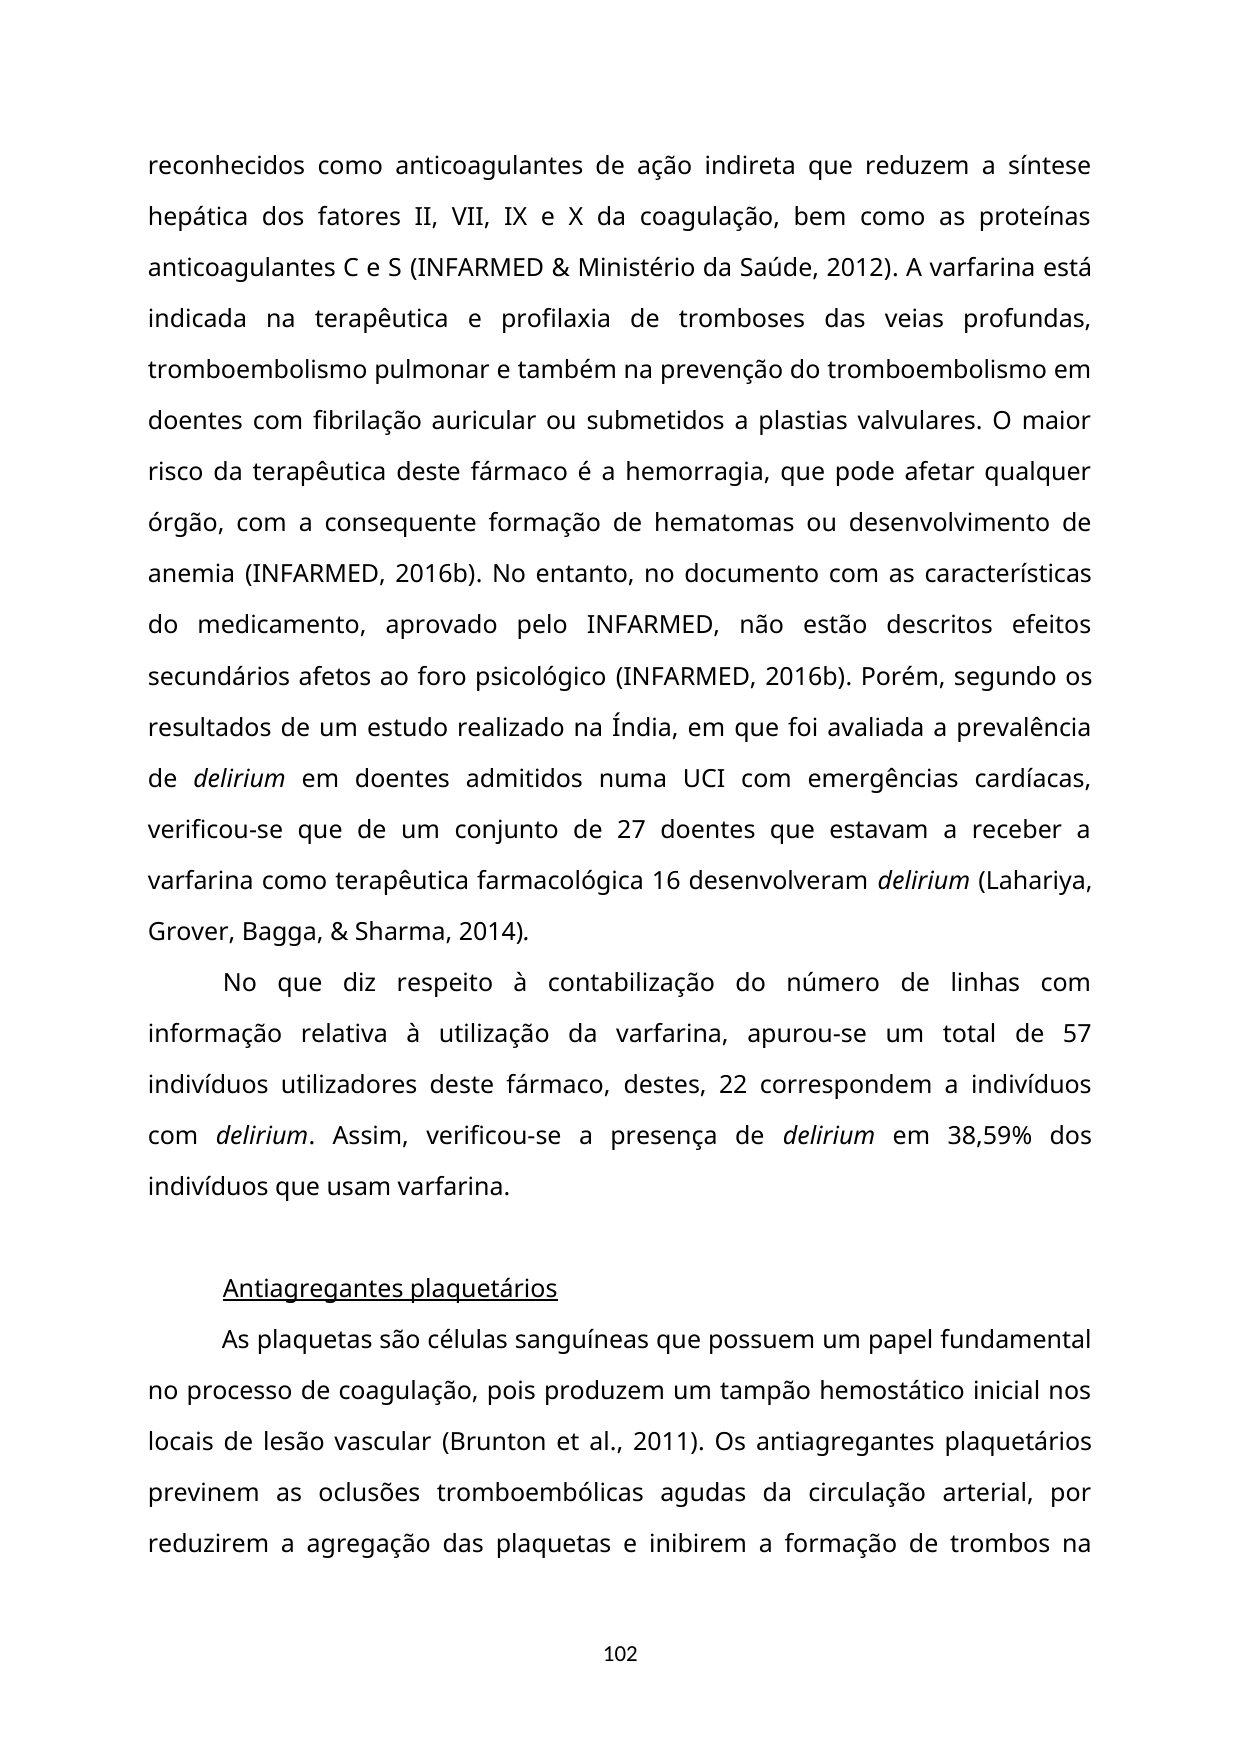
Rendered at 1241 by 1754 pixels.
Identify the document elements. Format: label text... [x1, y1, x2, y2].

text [148, 1322, 1092, 1560]
text No que diz respeito à contabilização do número de linhas com informação relativa à utilização da varfarina, apurou-se um total de 57 indivíduos utilizadores deste fármaco, destes, 22 correspondem a indivíduos com delirium. Assim, verificou-se a presença de delirium em 38,59% dos indivíduos que usam varfarina. [148, 964, 1092, 1203]
text Antiagregantes plaquetários [148, 1271, 1092, 1305]
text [148, 148, 1092, 947]
